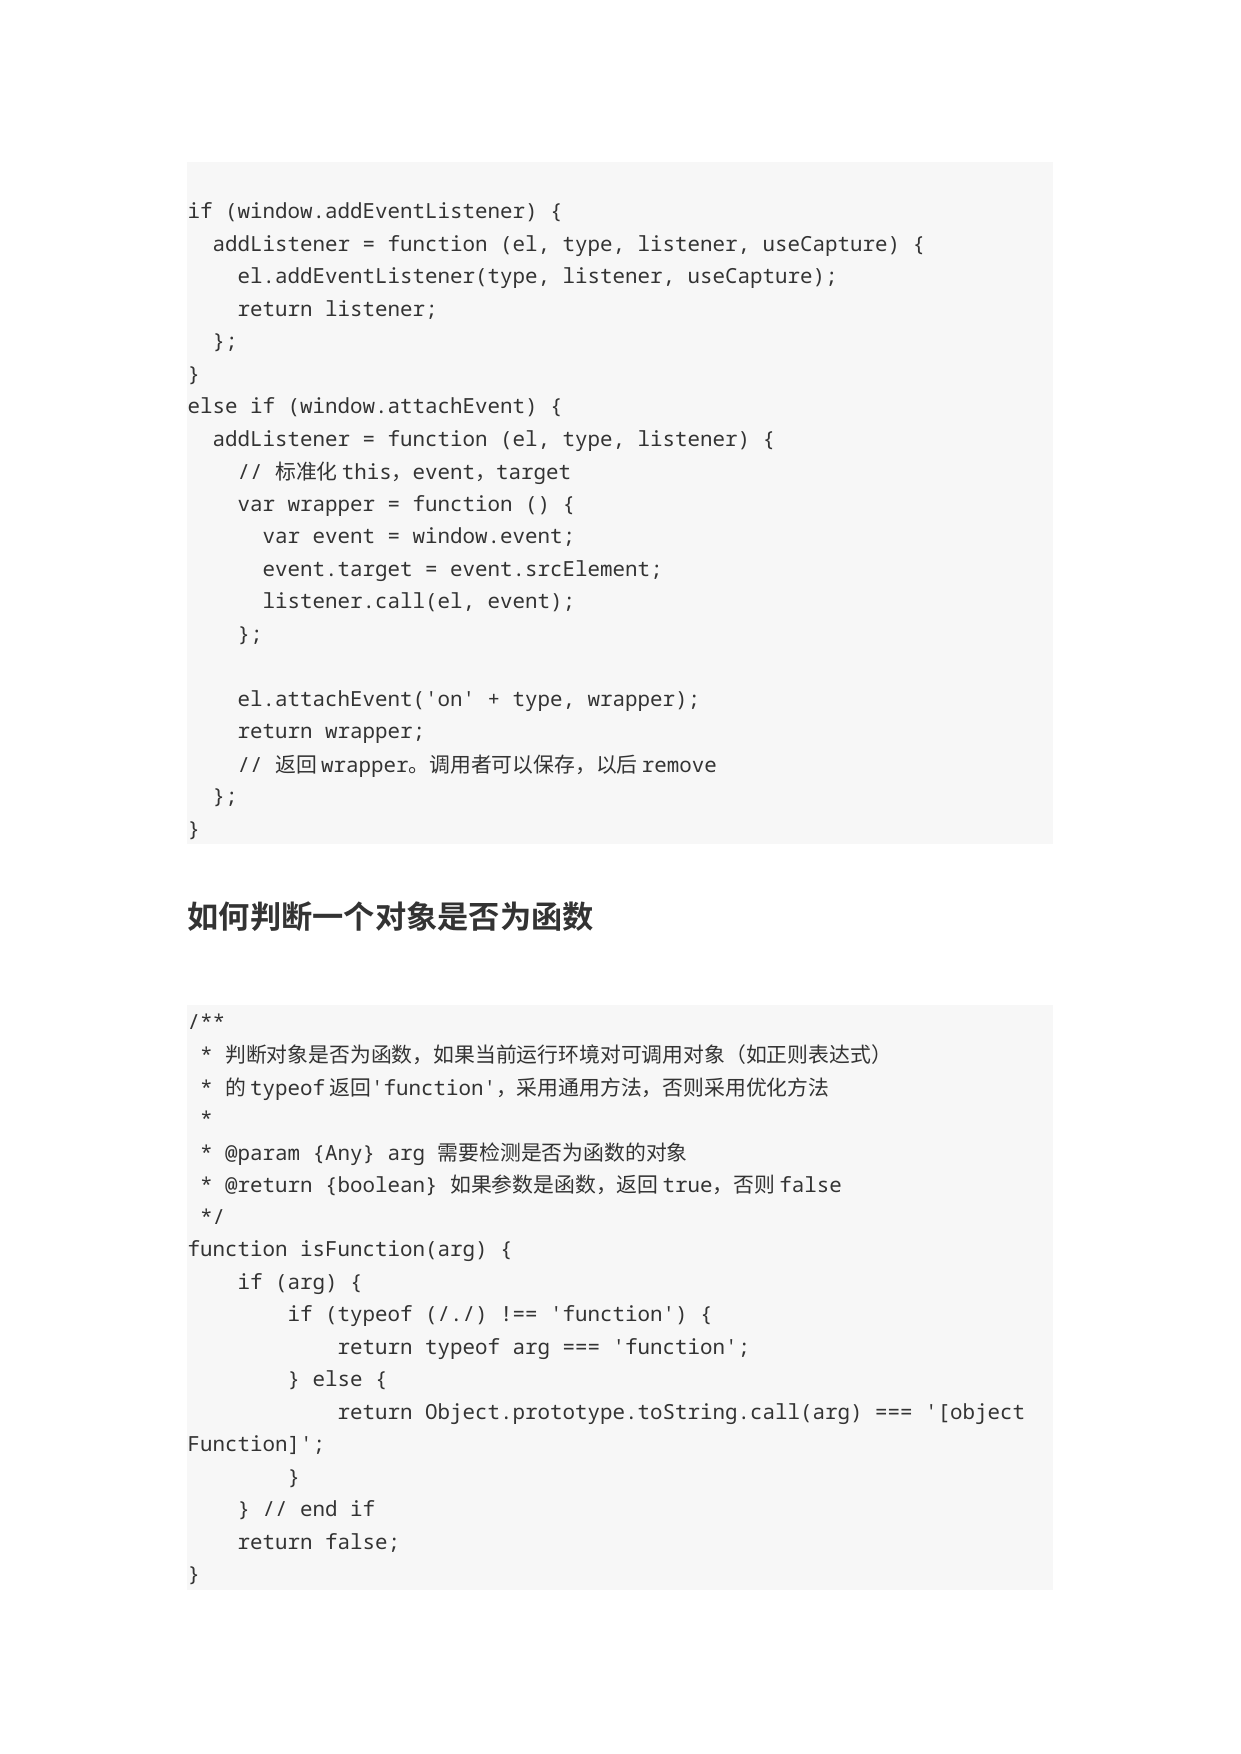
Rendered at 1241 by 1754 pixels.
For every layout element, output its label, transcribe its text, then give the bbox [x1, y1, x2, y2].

text if (arg) { [187, 1265, 1053, 1297]
text } // end if [187, 1492, 1053, 1525]
text el.attachEvent('on' + type, wrapper); [187, 682, 1053, 714]
text * [187, 1102, 1053, 1135]
text */ [187, 1200, 1053, 1232]
text }; [187, 617, 1053, 649]
text else if (window.attachEvent) { [187, 389, 1053, 422]
text addListener = function (el, type, listener, useCapture) { [187, 227, 1053, 259]
text el.addEventListener(type, listener, useCapture); [187, 259, 1053, 292]
text /** [187, 1005, 1053, 1037]
text * 判断对象是否为函数，如果当前运行环境对可调用对象（如正则表达式） [187, 1037, 1053, 1070]
text var event = window.event; [187, 519, 1053, 552]
text return Object.prototype.toString.call(arg) === '[object Function]'; [187, 1395, 1053, 1460]
text function isFunction(arg) { [187, 1232, 1053, 1265]
text return typeof arg === 'function'; [187, 1330, 1053, 1362]
text } [187, 1557, 1053, 1590]
text var wrapper = function () { [187, 487, 1053, 519]
text if (typeof (/./) !== 'function') { [187, 1297, 1053, 1330]
text // 标准化this，event，target [187, 454, 1053, 487]
text * @param {Any} arg 需要检测是否为函数的对象 [187, 1135, 1053, 1167]
text }; [187, 779, 1053, 812]
text * @return {boolean} 如果参数是函数，返回true，否则false [187, 1167, 1053, 1200]
text addListener = function (el, type, listener) { [187, 422, 1053, 454]
text if (window.addEventListener) { [187, 194, 1053, 227]
subtitle 如何判断一个对象是否为函数 [187, 882, 1053, 947]
text } [187, 357, 1053, 389]
text } [187, 812, 1053, 844]
text return listener; [187, 292, 1053, 324]
text listener.call(el, event); [187, 584, 1053, 617]
text return wrapper; [187, 714, 1053, 747]
text } [187, 1460, 1053, 1492]
text return false; [187, 1525, 1053, 1557]
text } else { [187, 1362, 1053, 1395]
text }; [187, 324, 1053, 357]
text event.target = event.srcElement; [187, 552, 1053, 584]
text * 的typeof返回'function'，采用通用方法，否则采用优化方法 [187, 1070, 1053, 1102]
text // 返回wrapper。调用者可以保存，以后remove [187, 747, 1053, 779]
